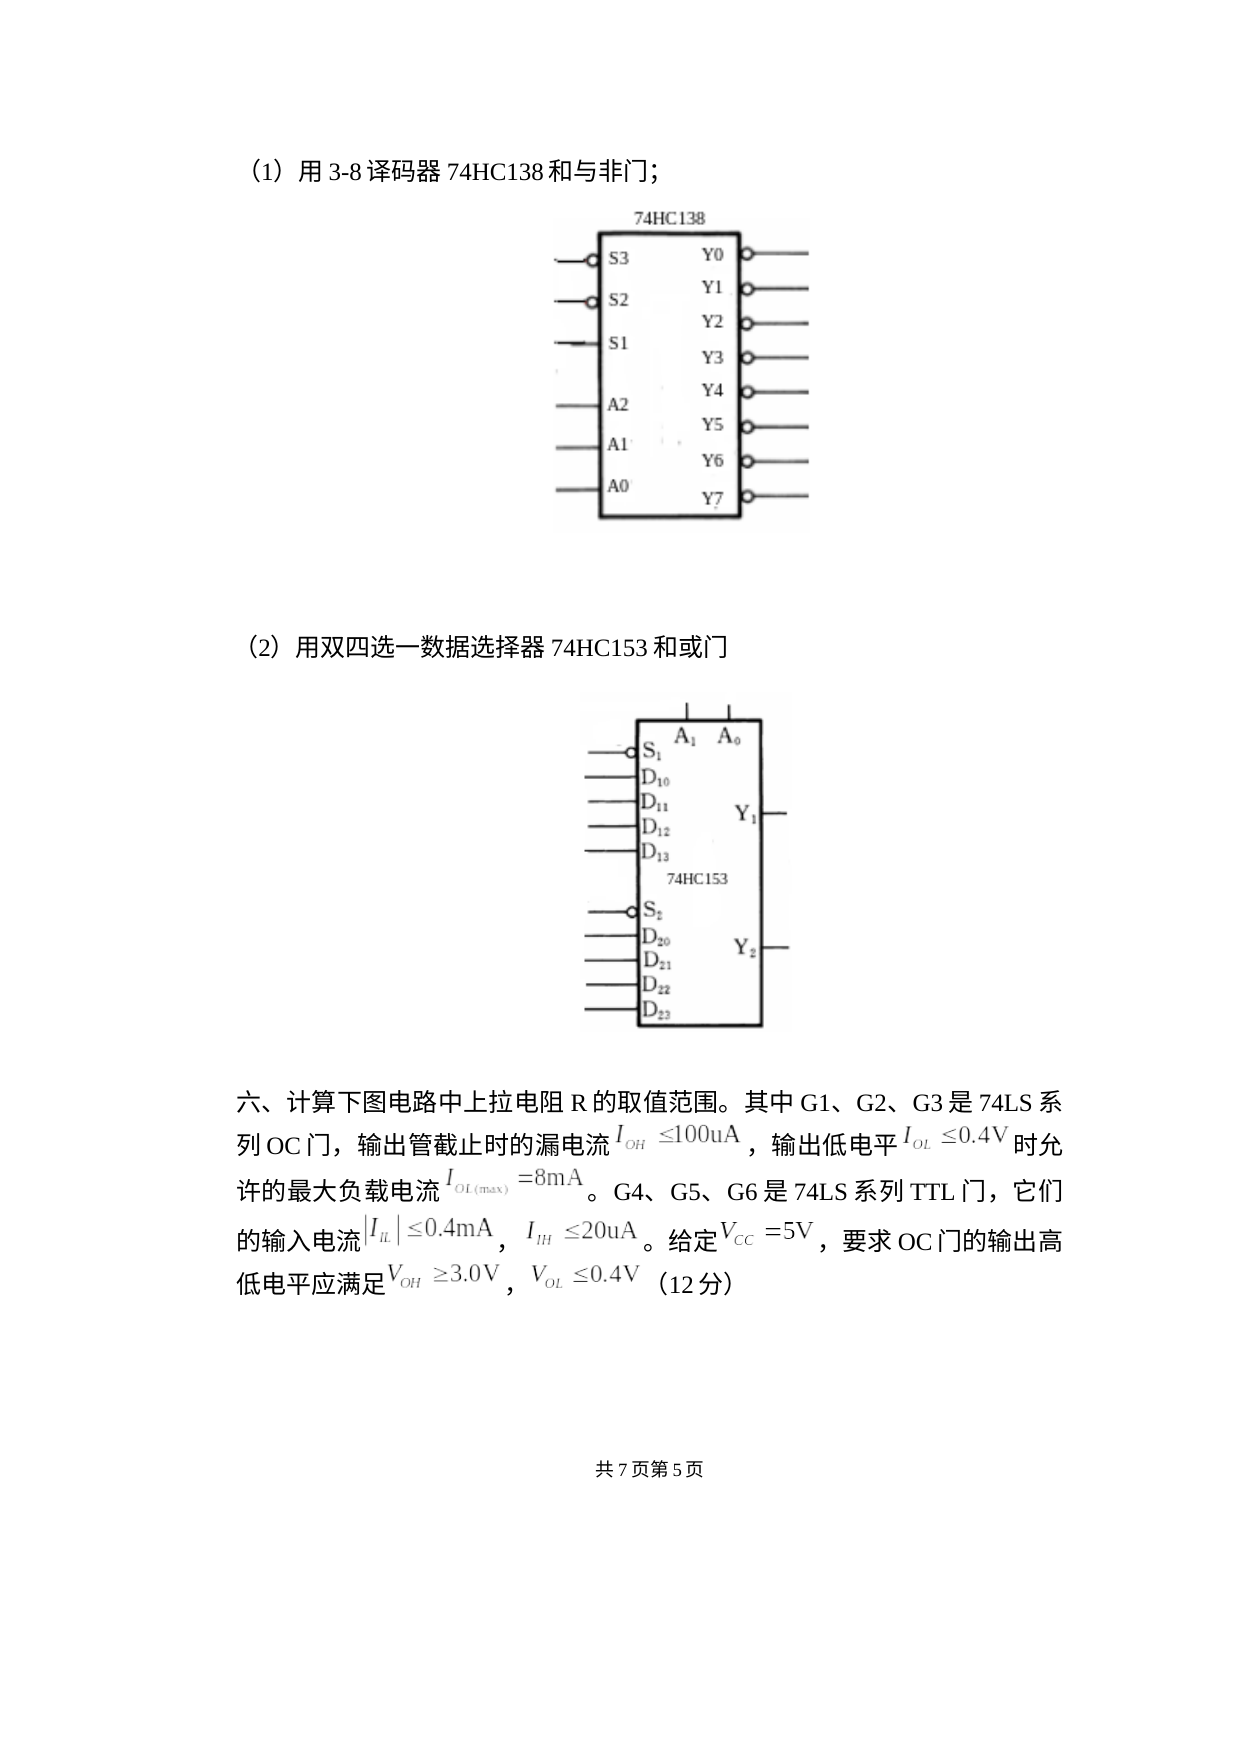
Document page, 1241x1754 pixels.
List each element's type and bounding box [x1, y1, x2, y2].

table_header [225, 151, 1075, 1344]
